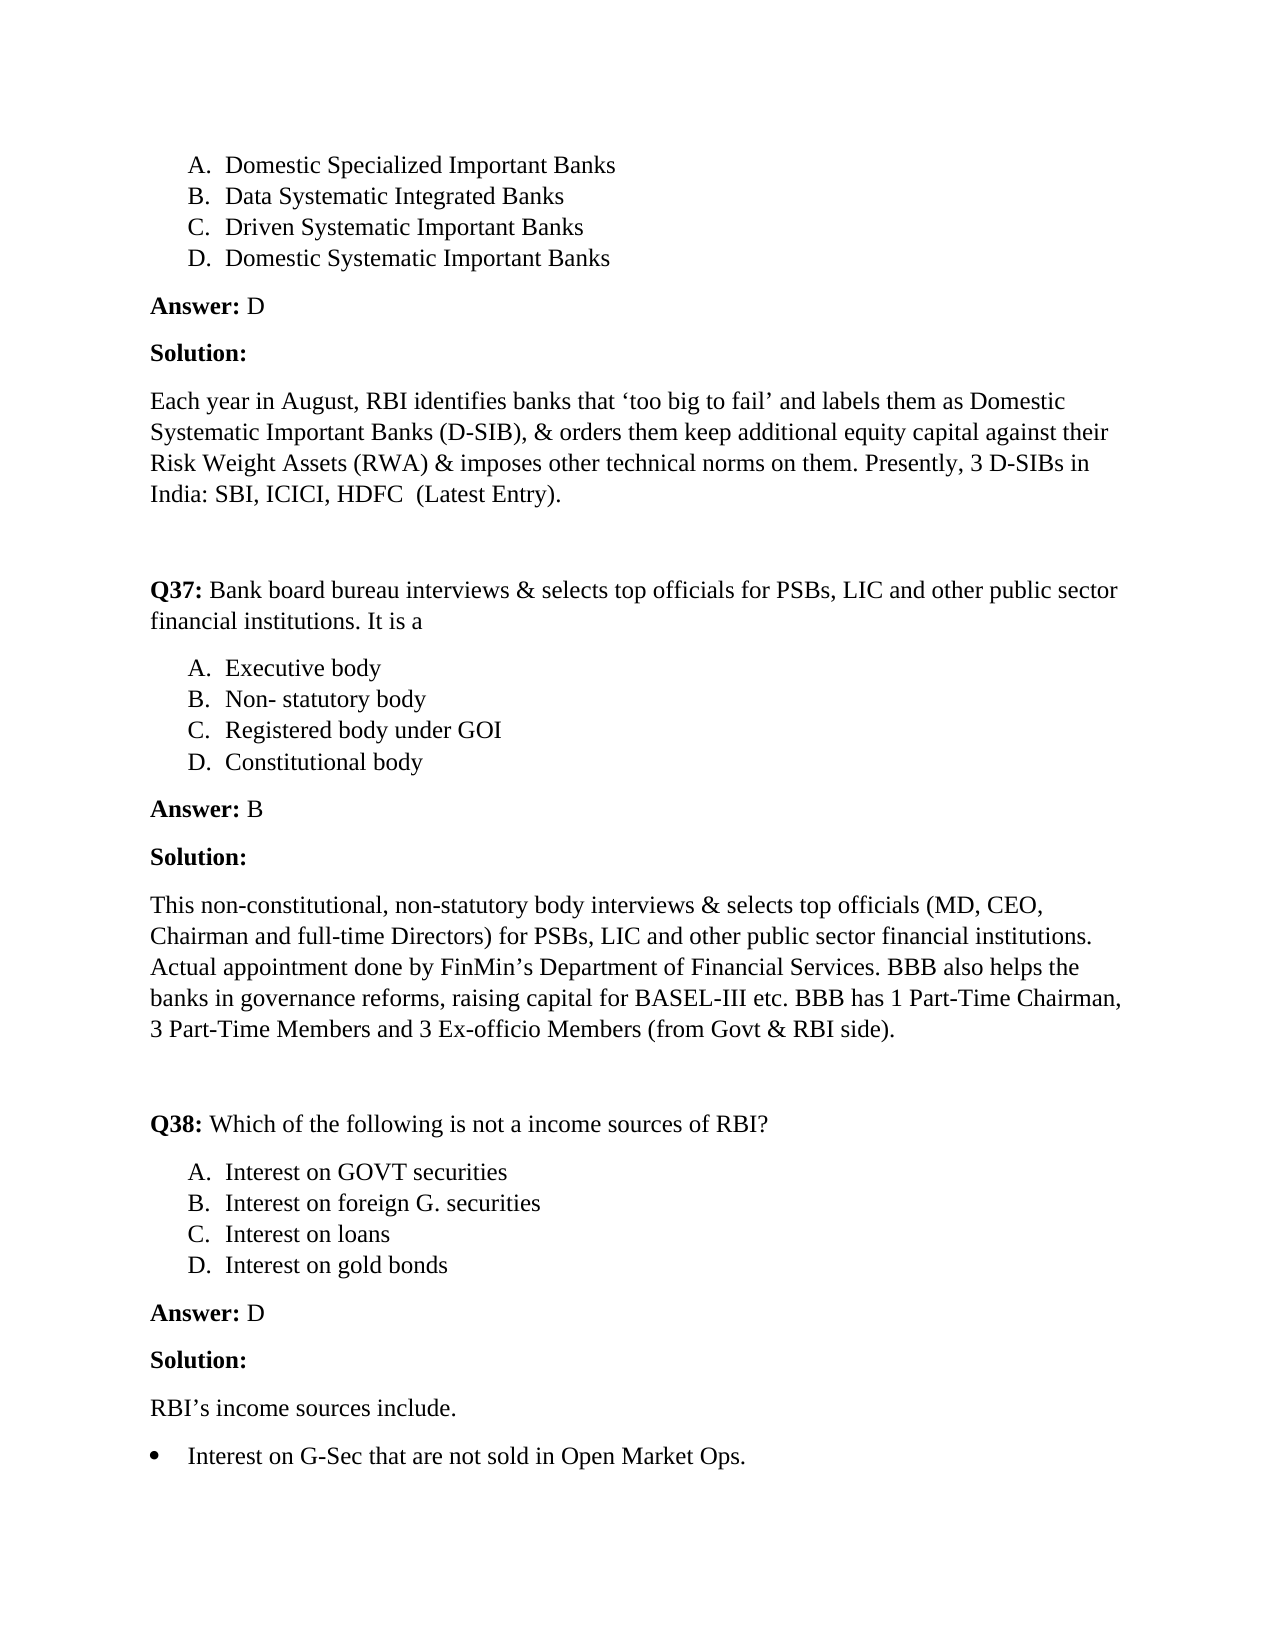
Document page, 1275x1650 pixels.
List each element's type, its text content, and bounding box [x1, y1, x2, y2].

list Interest on foreign G. securities [187, 1188, 1125, 1217]
text This non-constitutional, non-statutory body interviews & selects top officials (MD, CEO, Chairman and full-time Directors) for PSBs, LIC and other public sector financial institutions. Actual appointment done by FinMin’s Department of Financial Services. BBB also helps the banks in governance reforms, raising capital for BASEL-III etc. BBB has 1 Part-Time Chairman, 3 Part-Time Members and 3 Ex-officio Members (from Govt & RBI side). [150, 890, 1125, 1043]
list Domestic Systematic Important Banks [187, 243, 1125, 272]
text Answer: D [150, 291, 1125, 319]
list Interest on loans [187, 1219, 1125, 1248]
list Non- statutory body [187, 684, 1125, 713]
list Interest on gold bonds [187, 1250, 1125, 1279]
list Registered body under GOI [187, 716, 1125, 744]
text RBI’s income sources include. [150, 1393, 1125, 1422]
text Q38: Which of the following is not a income sources of RBI? [150, 1109, 1125, 1138]
text Answer: B [150, 794, 1125, 823]
text Answer: D [150, 1298, 1125, 1327]
text Q37: Bank board bureau interviews & selects top officials for PSBs, LIC and other public sector financial institutions. It is a [150, 575, 1125, 634]
list Constitutional body [187, 747, 1125, 775]
list Executive body [187, 653, 1125, 682]
list Domestic Specialized Important Banks [187, 150, 1125, 179]
text Solution: [150, 338, 1125, 367]
text Solution: [150, 842, 1125, 871]
list Interest on G-Sec that are not sold in Open Market Ops. [150, 1441, 1125, 1470]
list Driven Systematic Important Banks [187, 212, 1125, 241]
list Data Systematic Integrated Banks [187, 181, 1125, 210]
text Solution: [150, 1346, 1125, 1374]
text Each year in August, RBI identifies banks that ‘too big to fail’ and labels them as Domestic Systematic Important Banks (D-SIB), & orders them keep additional equity capital against their Risk Weight Assets (RWA) & imposes other technical norms on them. Presently, 3 D-SIBs in India: SBI, ICICI, HDFC (Latest Entry). [150, 386, 1125, 508]
list Interest on GOVT securities [187, 1157, 1125, 1186]
